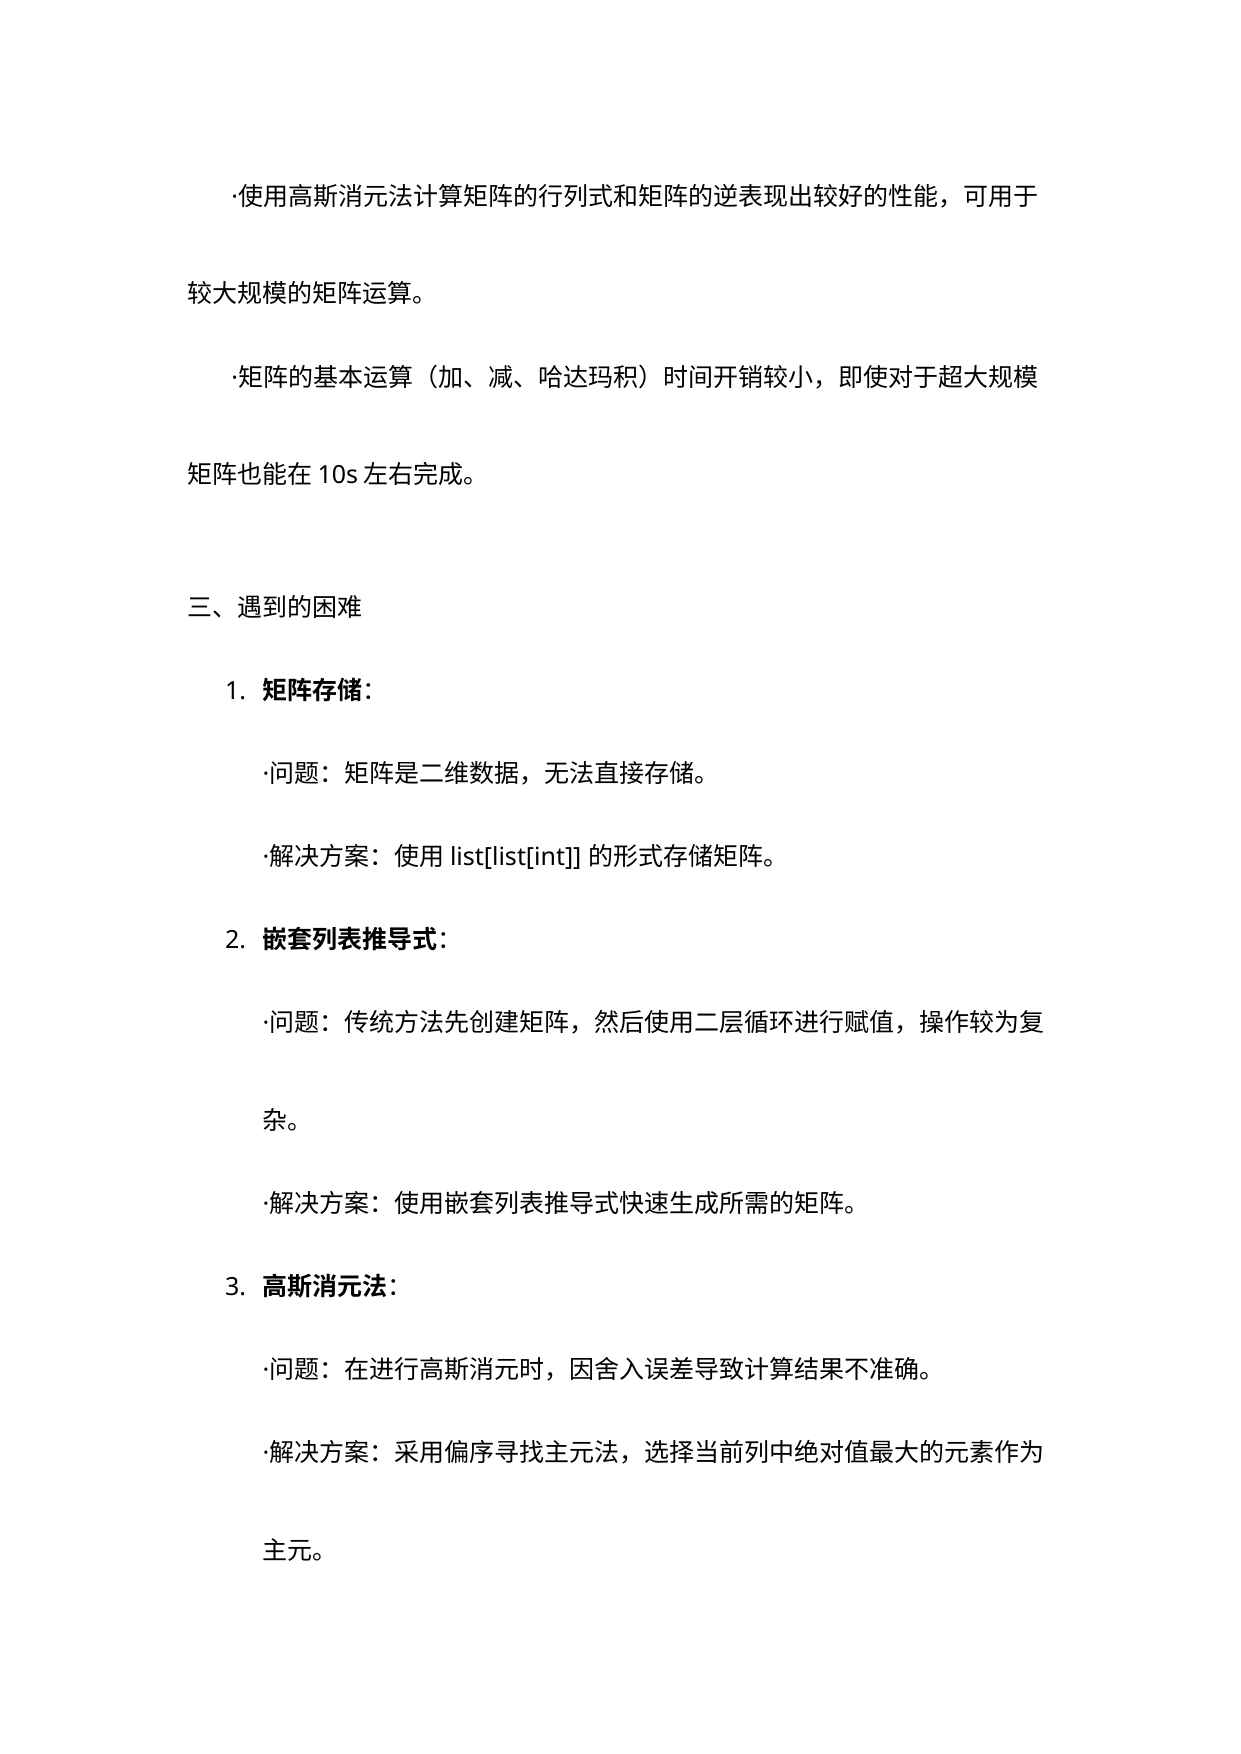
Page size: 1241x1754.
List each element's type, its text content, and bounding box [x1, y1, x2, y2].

text ·问题：矩阵是二维数据，无法直接存储。 [262, 739, 1053, 804]
text ·解决方案：使用嵌套列表推导式快速生成所需的矩阵。 [262, 1169, 1053, 1234]
text ·解决方案：采用偏序寻找主元法，选择当前列中绝对值最大的元素作为主元。 [262, 1418, 1053, 1581]
list 高斯消元法： [225, 1252, 1053, 1317]
text 三、遇到的困难 [187, 573, 1053, 638]
list 嵌套列表推导式： [225, 905, 1053, 970]
text ·矩阵的基本运算（加、减、哈达玛积）时间开销较小，即使对于超大规模矩阵也能在10s左右完成。 [187, 343, 1053, 505]
list 矩阵存储： [225, 656, 1053, 721]
text ·问题：在进行高斯消元时，因舍入误差导致计算结果不准确。 [262, 1335, 1053, 1400]
text ·问题：传统方法先创建矩阵，然后使用二层循环进行赋值，操作较为复杂。 [262, 988, 1053, 1151]
text ·解决方案：使用 list[list[int]] 的形式存储矩阵。 [262, 822, 1053, 887]
text ·使用高斯消元法计算矩阵的行列式和矩阵的逆表现出较好的性能，可用于较大规模的矩阵运算。 [187, 162, 1053, 324]
